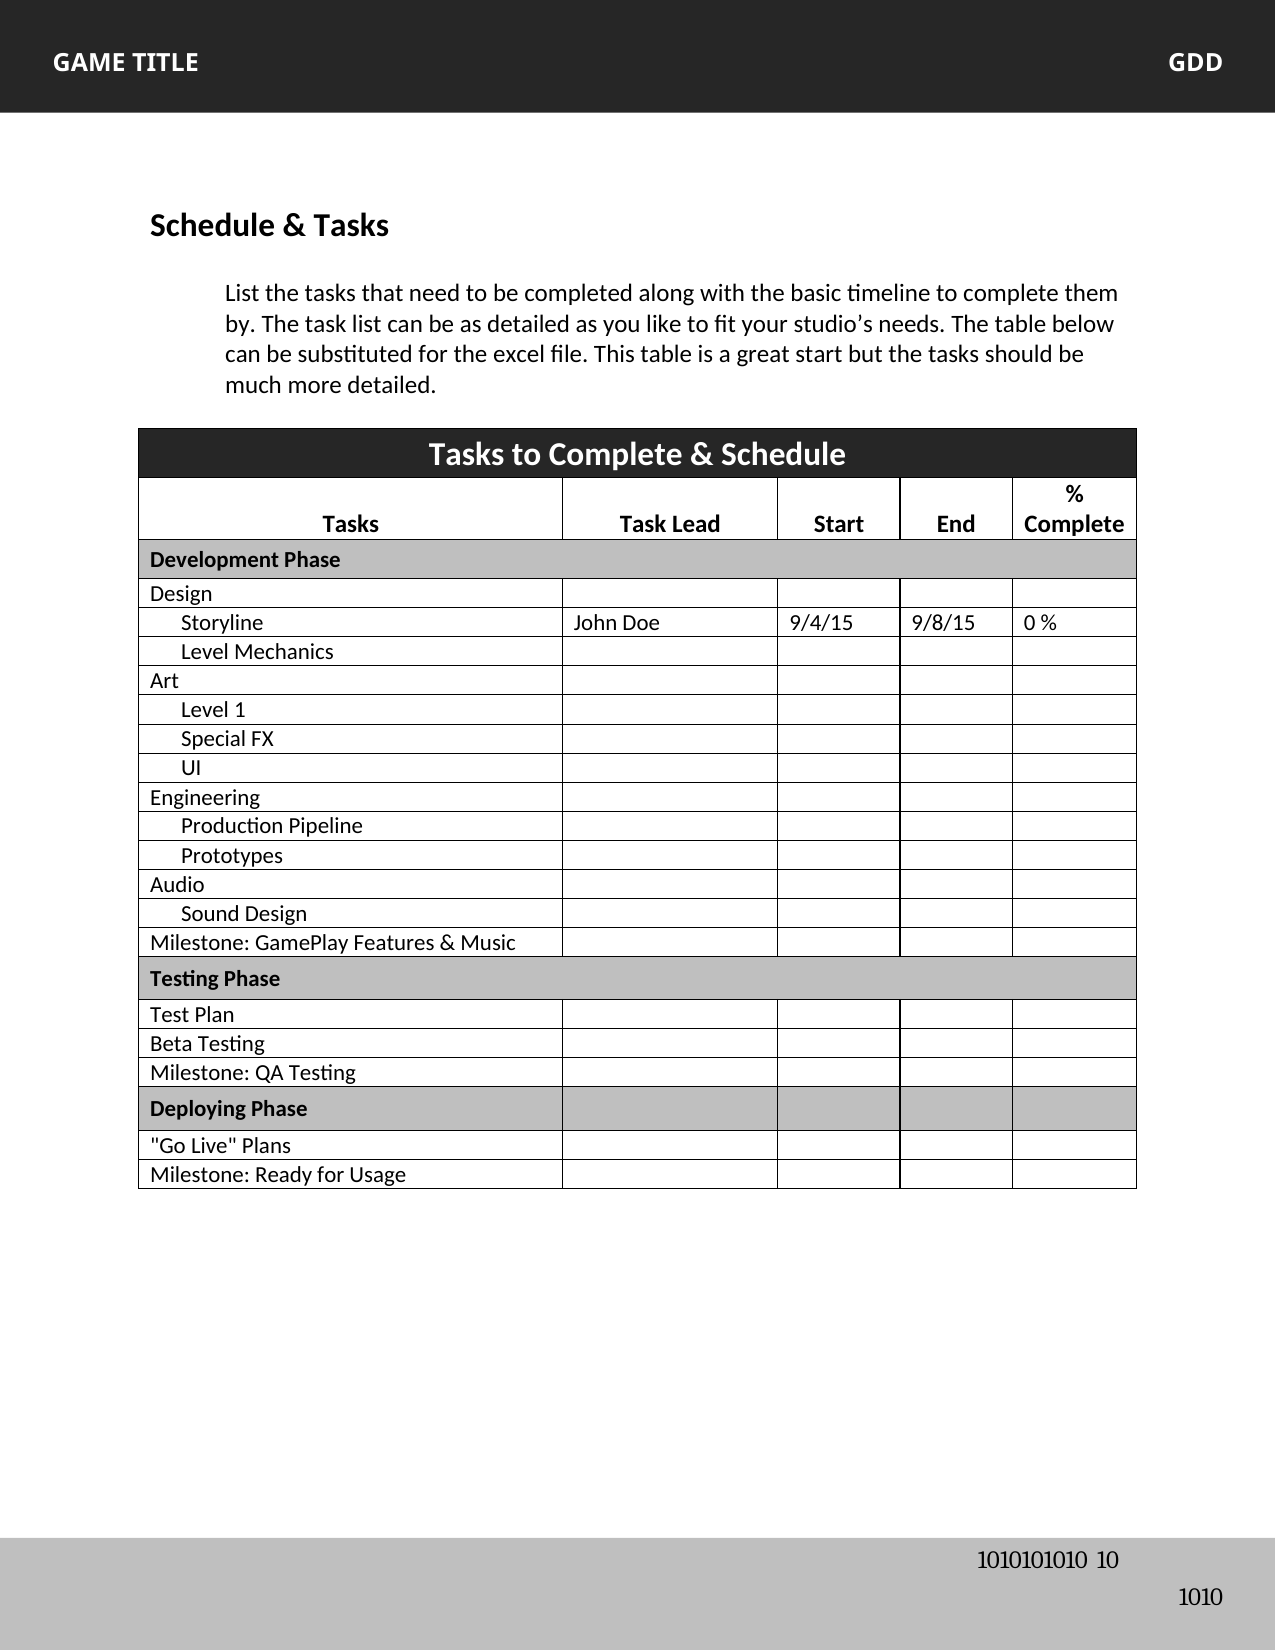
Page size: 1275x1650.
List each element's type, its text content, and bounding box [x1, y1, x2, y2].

table_cell [1013, 666, 1136, 694]
table_cell Testing Phase [139, 957, 1136, 999]
table_cell [778, 1058, 899, 1086]
table_cell [901, 928, 1012, 956]
table_cell [901, 695, 1012, 723]
table_cell Deploying Phase [139, 1087, 562, 1130]
table_cell [563, 695, 777, 723]
table_cell [1013, 928, 1136, 956]
table_cell [901, 1029, 1012, 1057]
table_cell [563, 899, 777, 927]
table_cell 0 % [1013, 608, 1136, 636]
table_cell [563, 870, 777, 898]
table_cell Level Mechanics [139, 637, 562, 665]
table_cell [778, 1000, 899, 1028]
table_cell [1013, 579, 1136, 607]
table_cell [1013, 725, 1136, 752]
table_cell [563, 841, 777, 869]
table_cell Tasks [139, 478, 562, 539]
table_cell [901, 1160, 1012, 1188]
table_cell John Doe [563, 608, 777, 636]
table_cell [563, 1058, 777, 1086]
table_cell [901, 637, 1012, 665]
table_cell [901, 870, 1012, 898]
table_cell [563, 812, 777, 840]
table_cell Prototypes [139, 841, 562, 869]
table_cell [778, 1087, 899, 1130]
table_cell [1013, 870, 1136, 898]
table_cell [1013, 1087, 1136, 1130]
table_cell Beta Testing [139, 1029, 562, 1057]
table_cell [901, 1131, 1012, 1159]
table_cell [778, 841, 899, 869]
table_cell [563, 666, 777, 694]
table_cell [563, 783, 777, 811]
table_cell [778, 754, 899, 782]
table_cell Storyline [139, 608, 562, 636]
table_cell [901, 725, 1012, 752]
table_cell [1013, 695, 1136, 723]
table_cell [563, 637, 777, 665]
table_cell [901, 754, 1012, 782]
table_cell [1013, 1058, 1136, 1086]
table_cell [901, 841, 1012, 869]
table_cell [901, 1058, 1012, 1086]
table_cell [563, 1160, 777, 1188]
table_cell [778, 928, 899, 956]
table_cell [778, 666, 899, 694]
table_cell Art [139, 666, 562, 694]
table_cell [563, 1087, 777, 1130]
table_cell [1013, 899, 1136, 927]
table_cell % Complete [1013, 478, 1136, 539]
table_cell [563, 725, 777, 752]
table_cell [563, 579, 777, 607]
table_cell [563, 1131, 777, 1159]
table_cell [563, 1029, 777, 1057]
table_cell [778, 870, 899, 898]
table_cell Engineering [139, 783, 562, 811]
table_cell [901, 579, 1012, 607]
table_cell [901, 1087, 1012, 1130]
text List the tasks that need to be completed along with the basic timeline to complete them by. The task list can be as detailed as you like to fit your studio’s needs. The table below can be substituted for the excel file. This table is a great start but the tasks should be much more detailed. [225, 277, 1125, 399]
table_cell Audio [139, 870, 562, 898]
table_cell Production Pipeline [139, 812, 562, 840]
table_cell [1013, 1000, 1136, 1028]
table_cell Start [778, 478, 899, 539]
subtitle Schedule & Tasks [150, 204, 1125, 244]
table_cell [563, 1000, 777, 1028]
table_cell [778, 899, 899, 927]
table_cell [778, 579, 899, 607]
table_cell [1013, 1131, 1136, 1159]
table_cell [563, 928, 777, 956]
table_cell [778, 725, 899, 752]
table_cell 9/4/15 [778, 608, 899, 636]
table_cell [901, 666, 1012, 694]
table_cell End [901, 478, 1012, 539]
table_cell [1013, 1160, 1136, 1188]
table_cell [778, 812, 899, 840]
table_cell Test Plan [139, 1000, 562, 1028]
table_header Tasks to Complete & Schedule [139, 429, 1136, 477]
table_cell Milestone: Ready for Usage [139, 1160, 562, 1188]
table_cell Special FX [139, 725, 562, 752]
table_cell [901, 783, 1012, 811]
table_cell Development Phase [139, 540, 1136, 578]
table_cell UI [139, 754, 562, 782]
table_cell Milestone: GamePlay Features & Music [139, 928, 562, 956]
table_cell [901, 1000, 1012, 1028]
table_cell [563, 754, 777, 782]
table_cell [1013, 1029, 1136, 1057]
table_cell Design [139, 579, 562, 607]
table_cell [1013, 841, 1136, 869]
table_cell [1013, 754, 1136, 782]
table_cell Level 1 [139, 695, 562, 723]
table_cell 9/8/15 [901, 608, 1012, 636]
table_cell Task Lead [563, 478, 777, 539]
table_cell [778, 637, 899, 665]
table_cell [1013, 637, 1136, 665]
table_cell [1013, 812, 1136, 840]
table_cell [778, 695, 899, 723]
table_cell [1013, 783, 1136, 811]
table_cell [778, 1131, 899, 1159]
table_cell [901, 899, 1012, 927]
table_cell "Go Live" Plans [139, 1131, 562, 1159]
table_cell [778, 1160, 899, 1188]
table_cell [778, 1029, 899, 1057]
table_cell [901, 812, 1012, 840]
table_cell Milestone: QA Testing [139, 1058, 562, 1086]
table_cell [778, 783, 899, 811]
table_cell Sound Design [139, 899, 562, 927]
